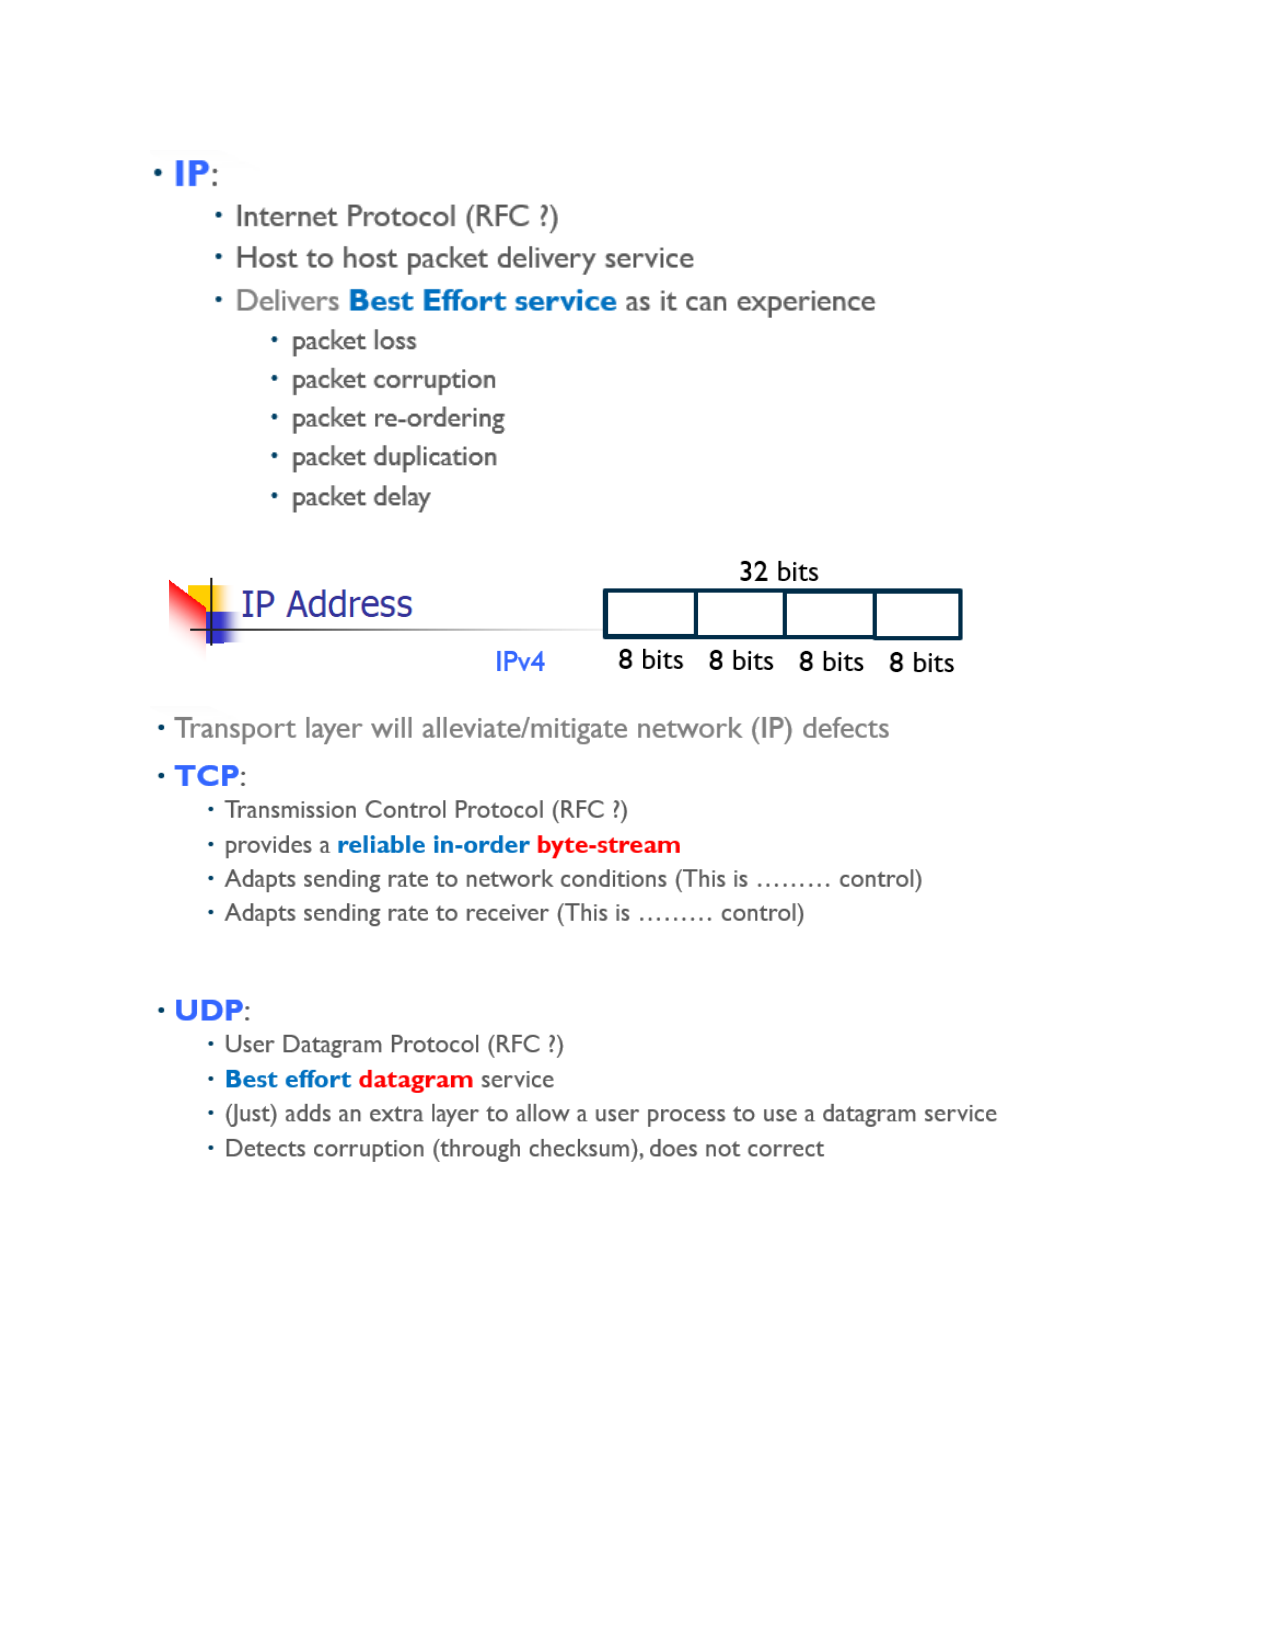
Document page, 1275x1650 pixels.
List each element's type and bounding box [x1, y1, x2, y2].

picture [150, 545, 988, 688]
picture [150, 706, 1019, 1174]
picture [150, 150, 899, 527]
